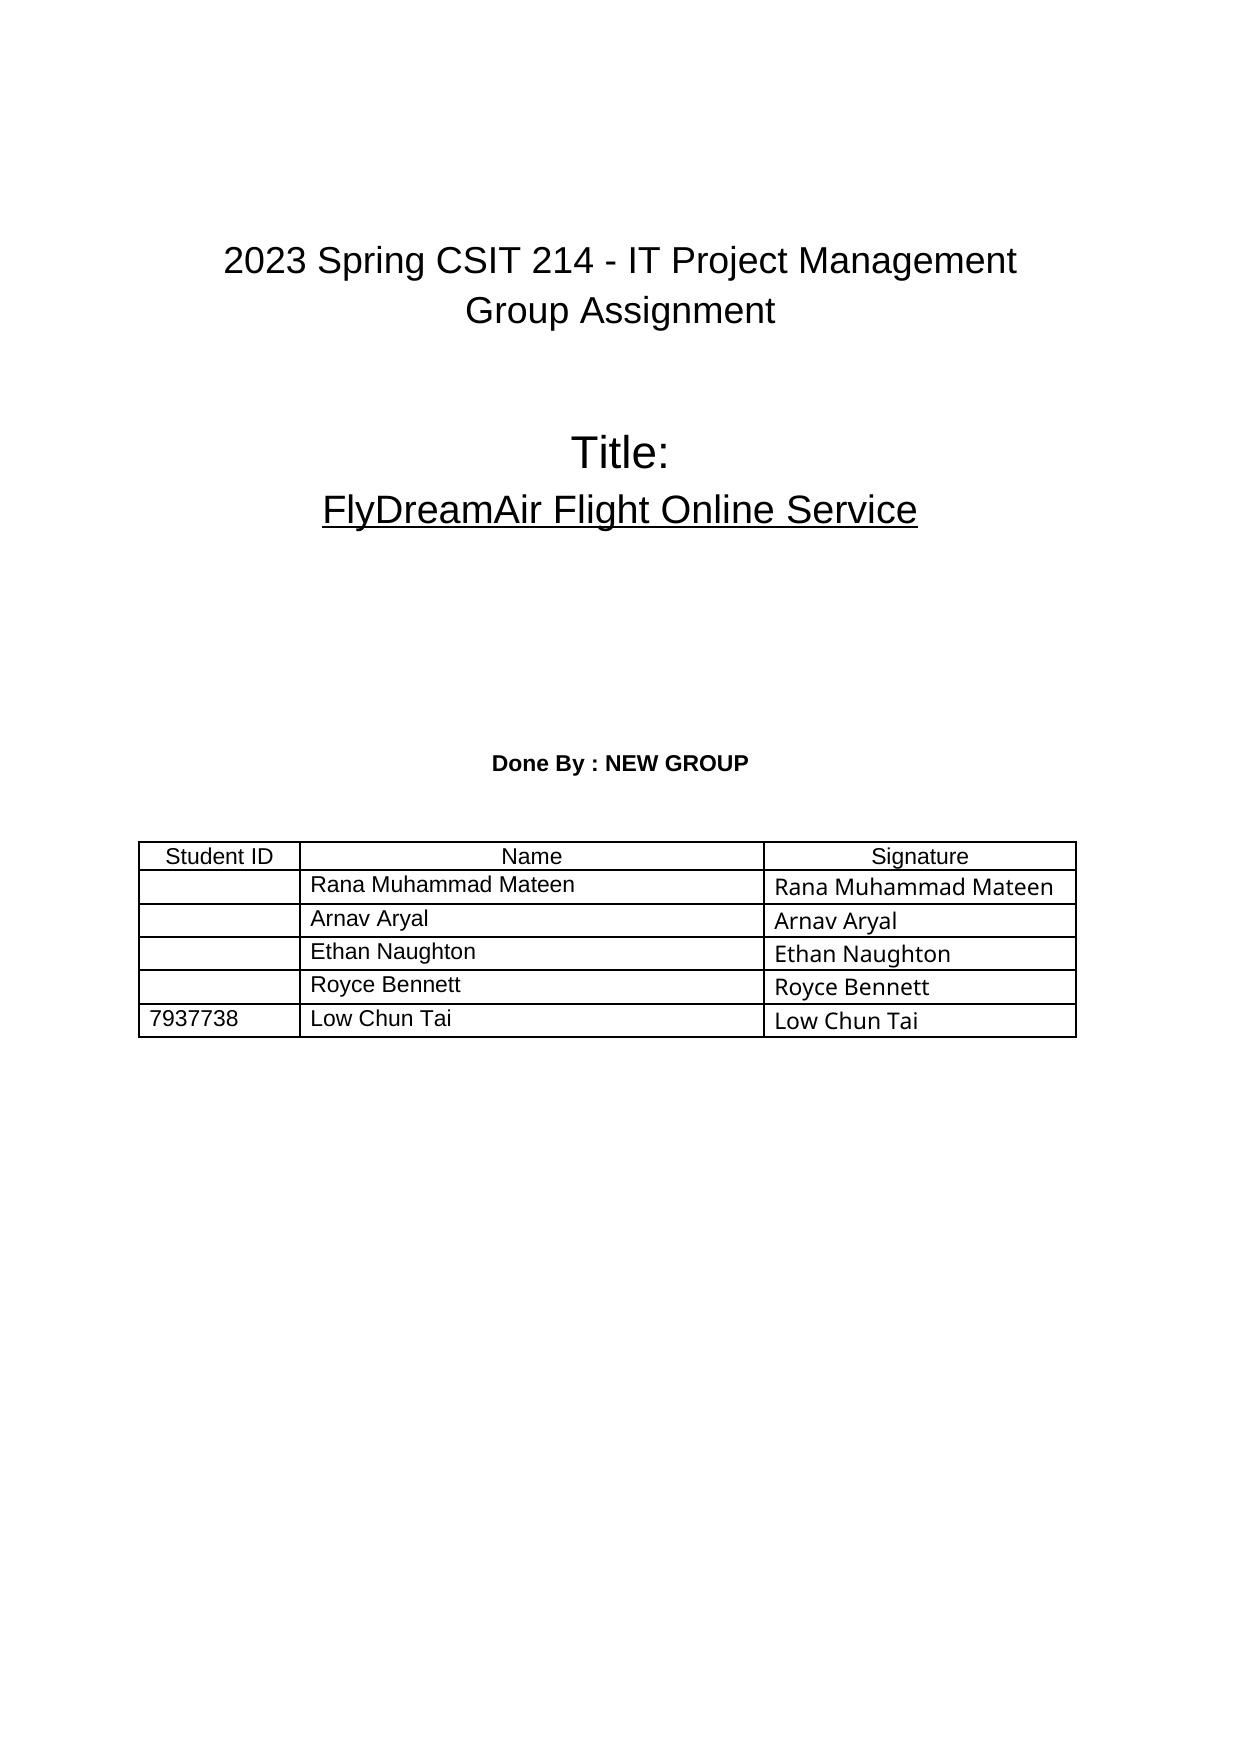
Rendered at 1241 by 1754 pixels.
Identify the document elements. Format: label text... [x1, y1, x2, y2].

table_cell Low Chun Tai [301, 1005, 763, 1036]
table_cell [140, 938, 299, 969]
table_cell Ethan Naughton [765, 938, 1075, 969]
table_cell Low Chun Tai [765, 1005, 1075, 1036]
table_cell [140, 871, 299, 903]
text Group Assignment [150, 288, 1090, 331]
table_cell [140, 971, 299, 1003]
table_cell Arnav Aryal [301, 905, 763, 936]
table_cell Arnav Aryal [765, 905, 1075, 936]
table_cell Royce Bennett [301, 971, 763, 1003]
table_header Name [301, 843, 763, 869]
table_cell 7937738 [140, 1005, 299, 1036]
table_cell Rana Muhammad Mateen [765, 871, 1075, 903]
table_cell Royce Bennett [765, 971, 1075, 1003]
text 2023 Spring CSIT 214 - IT Project Management [150, 238, 1090, 281]
table_cell [140, 905, 299, 936]
table_header Signature [765, 843, 1075, 869]
table_header Student ID [140, 843, 299, 869]
text Title: [150, 426, 1090, 478]
text FlyDreamAir Flight Online Service [150, 486, 1090, 532]
text Done By : NEW GROUP [150, 750, 1090, 777]
table_cell Rana Muhammad Mateen [301, 871, 763, 903]
table_cell Ethan Naughton [301, 938, 763, 969]
